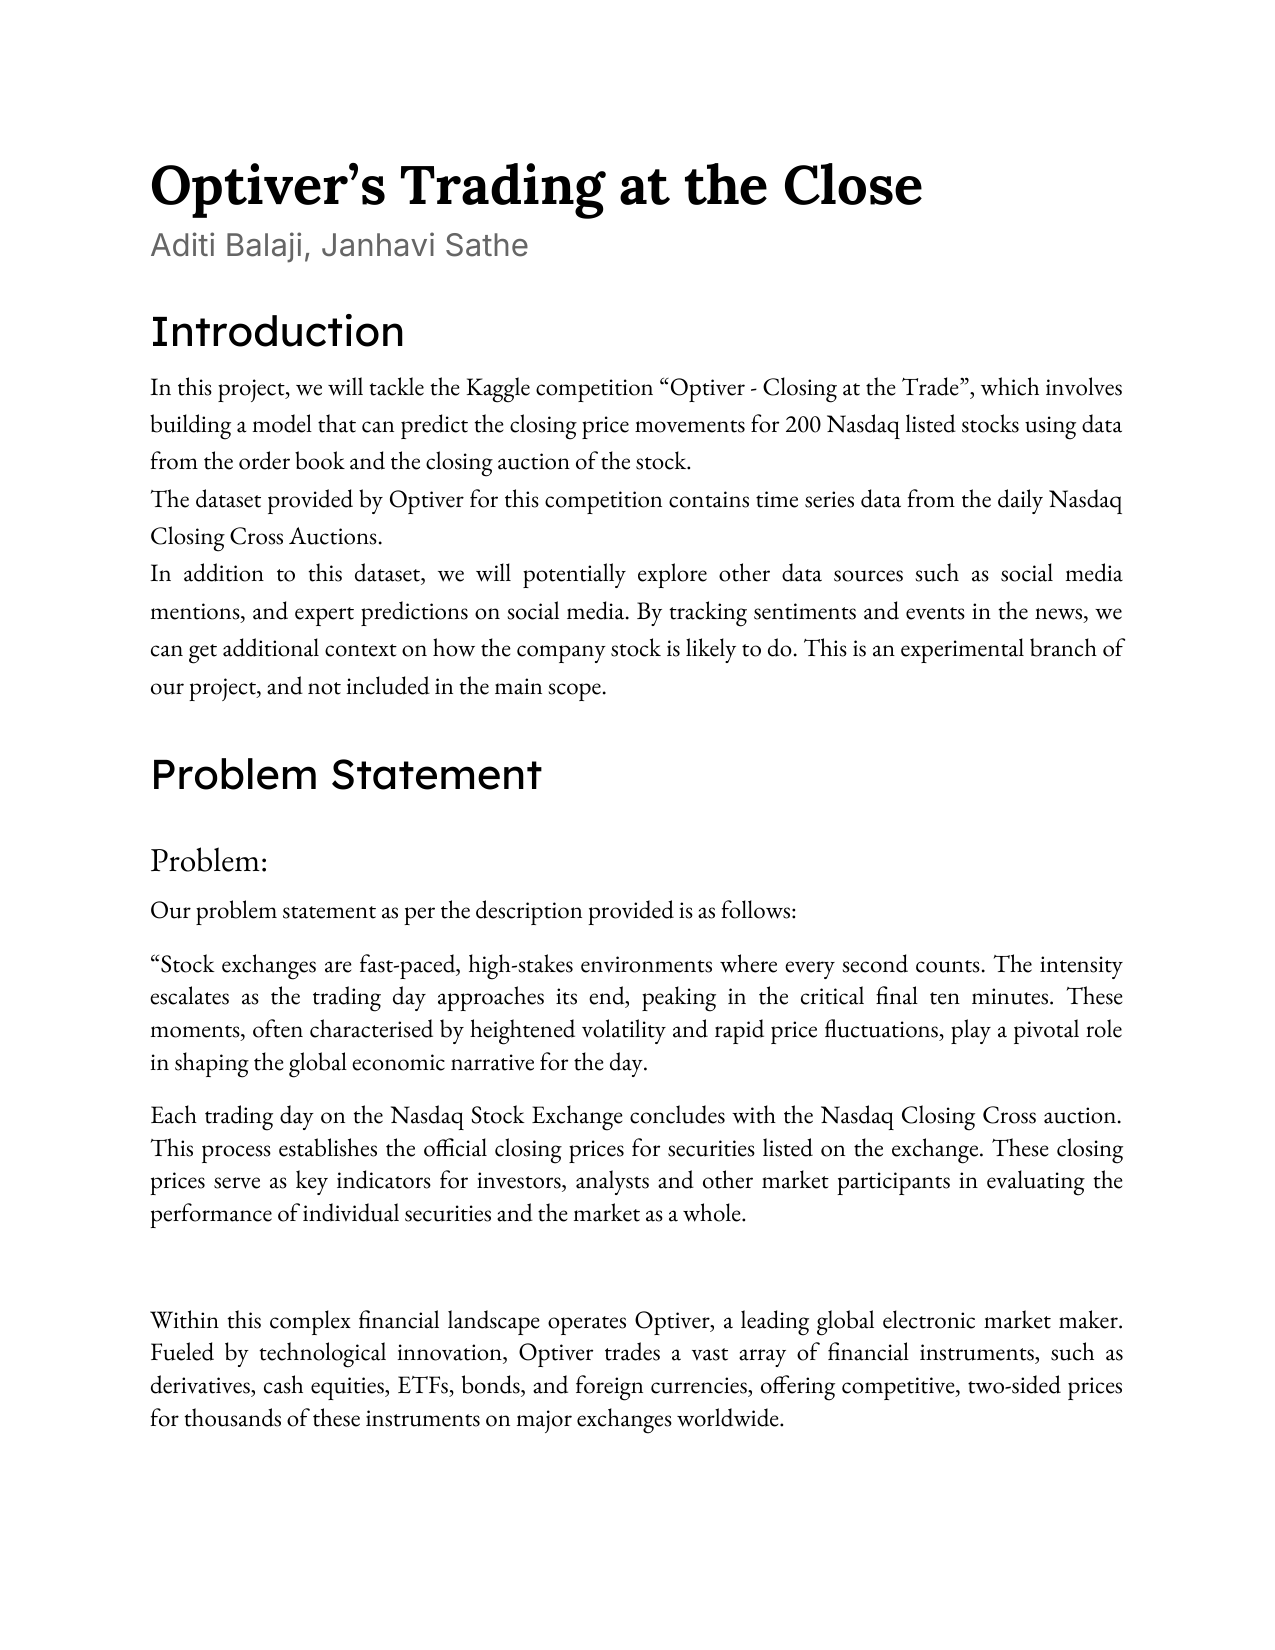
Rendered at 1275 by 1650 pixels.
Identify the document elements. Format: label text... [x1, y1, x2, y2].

subtitle Aditi Balaji, Janhavi Sathe [150, 226, 1125, 263]
subtitle Problem Statement [150, 748, 1125, 800]
text In this project, we will tackle the Kaggle competition “Optiver - Closing at the Trade”, which involves building a model that can predict the closing price movements for 200 Nasdaq listed stocks using data from the order book and the closing auction of the stock. [150, 370, 1125, 477]
subtitle Problem: [150, 837, 1125, 881]
text “Stock exchanges are fast-paced, high-stakes environments where every second counts. The intensity escalates as the trading day approaches its end, peaking in the critical final ten minutes. These moments, often characterised by heightened volatility and rapid price fluctuations, play a pivotal role in shaping the global economic narrative for the day. [150, 947, 1125, 1077]
title Optiver’s Trading at the Close [150, 150, 1125, 219]
text Each trading day on the Nasdaq Stock Exchange concludes with the Nasdaq Closing Cross auction. This process establishes the official closing prices for securities listed on the exchange. These closing prices serve as key indicators for investors, analysts and other market participants in evaluating the performance of individual securities and the market as a whole. [150, 1098, 1125, 1229]
subtitle Introduction [150, 305, 1125, 357]
text In addition to this dataset, we will potentially explore other data sources such as social media mentions, and expert predictions on social media. By tracking sentiments and events in the news, we can get additional context on how the company stock is likely to do. This is an experimental branch of our project, and not included in the main scope. [150, 557, 1125, 701]
text The dataset provided by Optiver for this competition contains time series data from the daily Nasdaq Closing Cross Auctions. [150, 482, 1125, 552]
text Our problem statement as per the description provided is as follows: [150, 893, 1125, 926]
text Within this complex financial landscape operates Optiver, a leading global electronic market maker. Fueled by technological innovation, Optiver trades a vast array of financial instruments, such as derivatives, cash equities, ETFs, bonds, and foreign currencies, offering competitive, two-sided prices for thousands of these instruments on major exchanges worldwide. [150, 1303, 1125, 1433]
